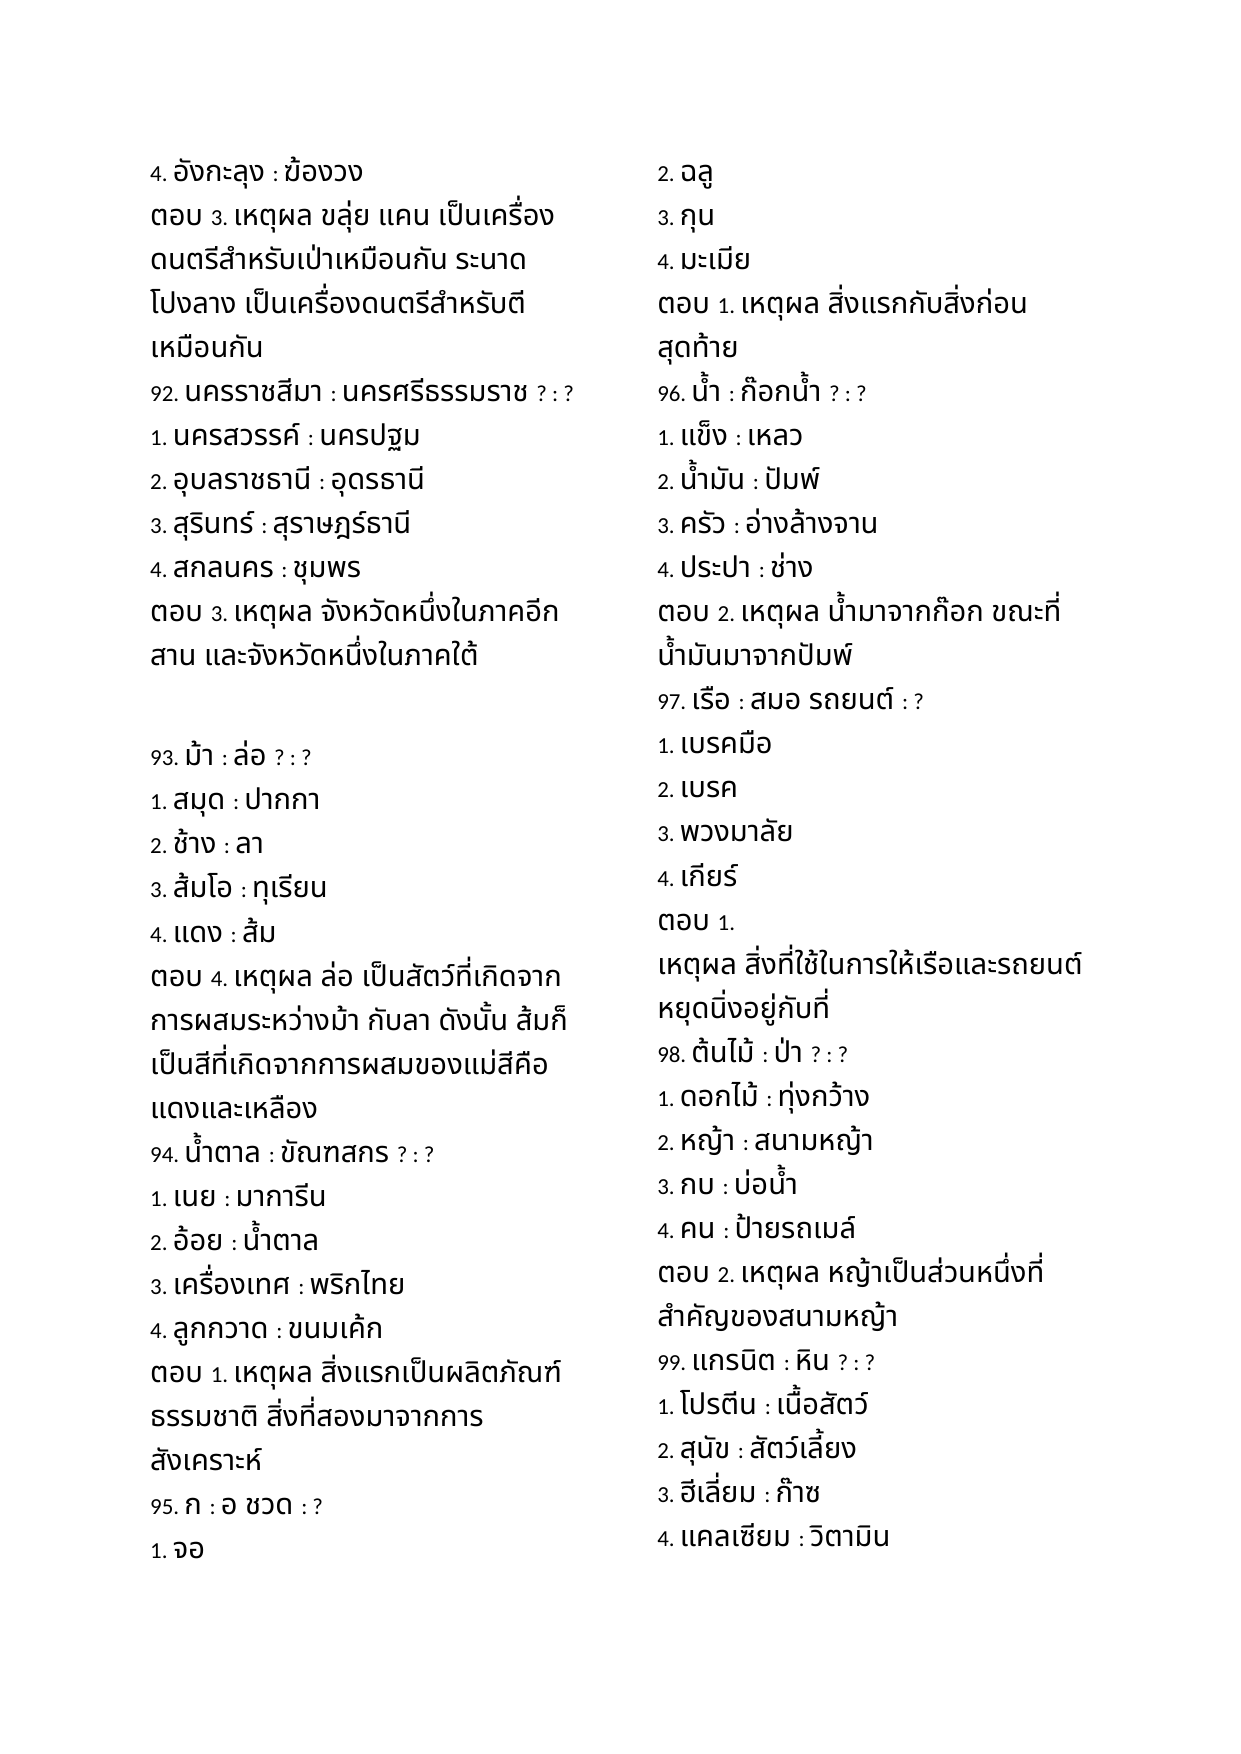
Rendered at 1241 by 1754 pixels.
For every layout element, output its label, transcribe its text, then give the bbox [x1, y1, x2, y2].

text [150, 735, 583, 1572]
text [150, 150, 583, 707]
